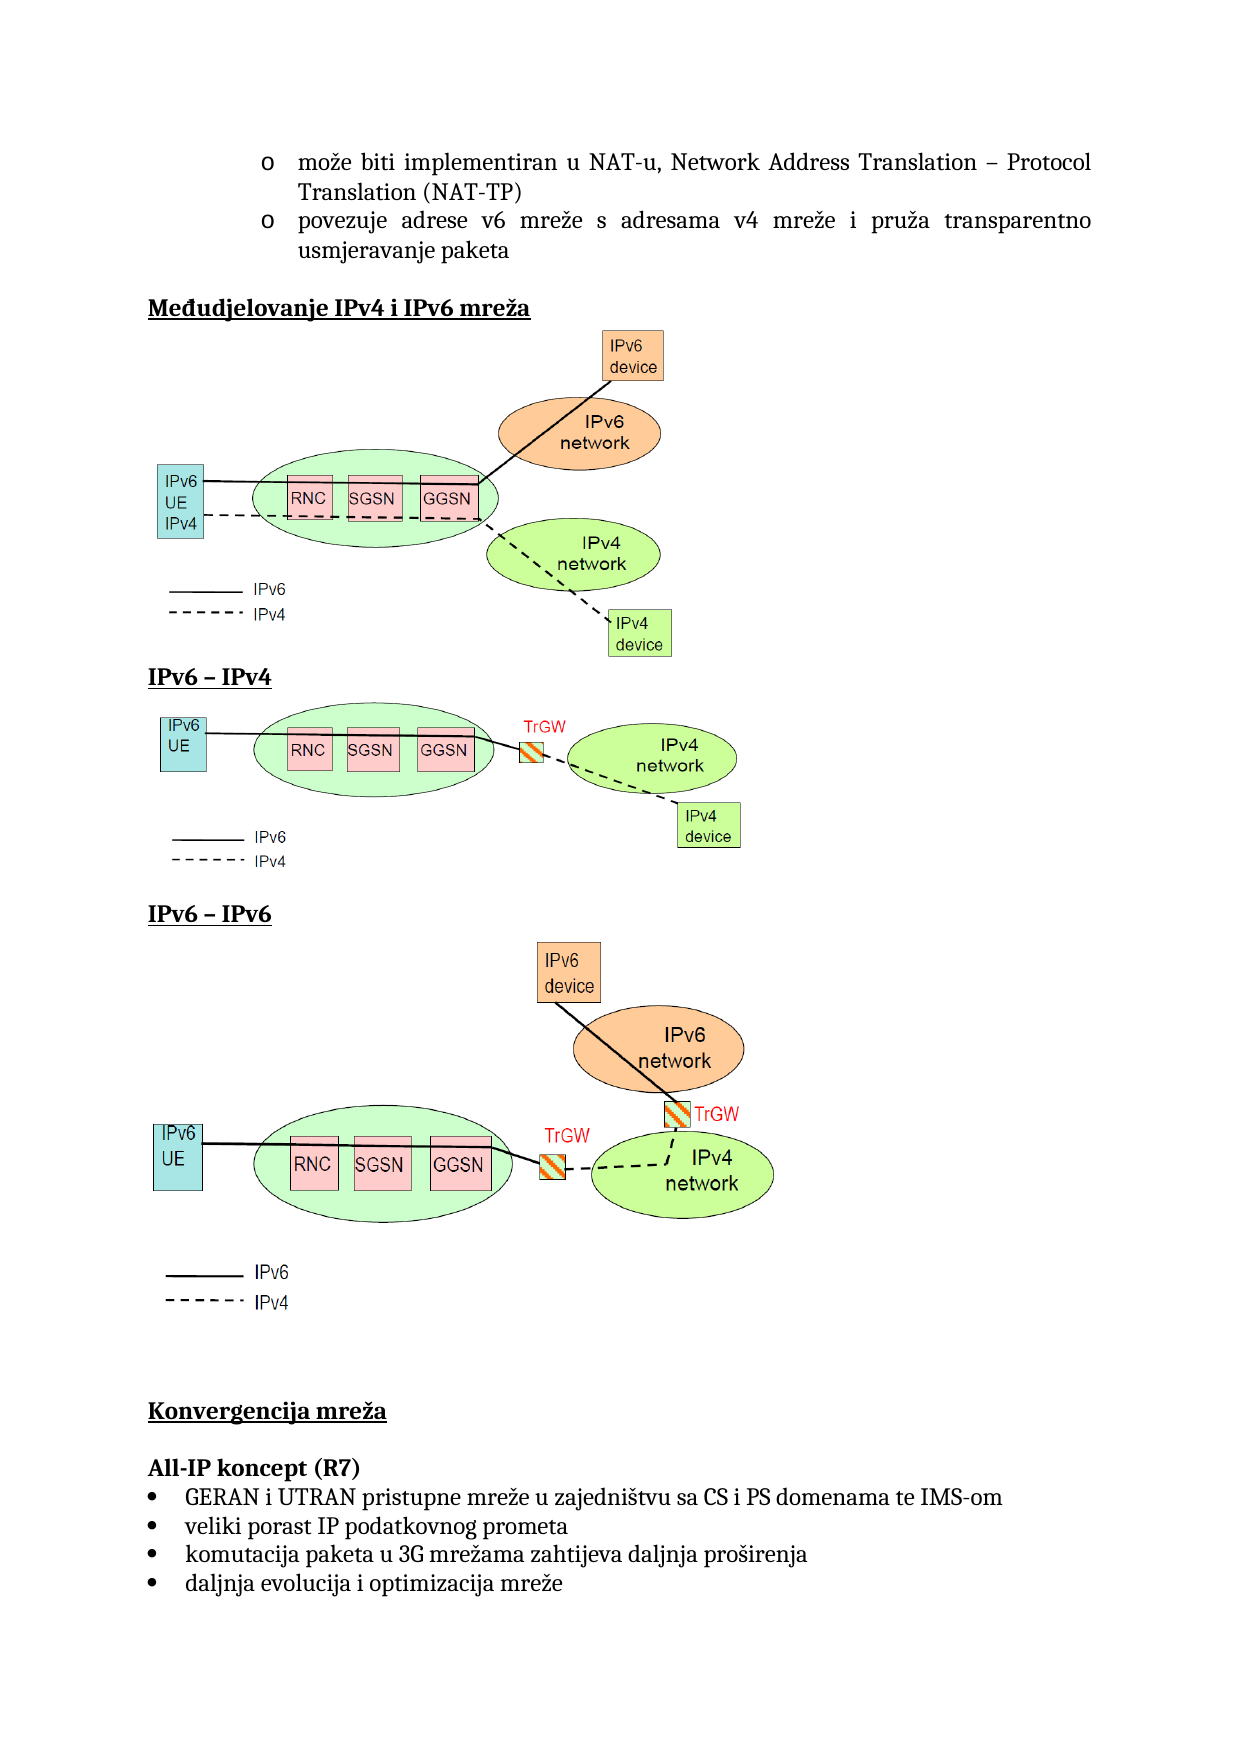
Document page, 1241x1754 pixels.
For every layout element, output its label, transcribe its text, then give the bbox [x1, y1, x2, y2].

text All-IP koncept (R7) [148, 1454, 1093, 1483]
list daljnja evolucija i optimizacija mreže [148, 1569, 1093, 1598]
list veliki porast IP podatkovnog prometa [148, 1512, 1093, 1540]
text Konvergencija mreža [148, 1397, 1093, 1425]
picture [147, 692, 753, 872]
picture [147, 929, 782, 1311]
picture [147, 322, 692, 664]
text IPv6 – IPv4 [148, 663, 1093, 692]
list može biti implementiran u NAT-u, Network Address Translation – Protocol Translation (NAT-TP) [260, 148, 1093, 206]
text Međudjelovanje IPv4 i IPv6 mreža [148, 294, 1093, 323]
text IPv6 – IPv6 [148, 900, 1093, 929]
list GERAN i UTRAN pristupne mreže u zajedništvu sa CS i PS domenama te IMS-om [148, 1483, 1093, 1512]
list povezuje adrese v6 mreže s adresama v4 mreže i pruža transparentno usmjeravanje paketa [260, 206, 1093, 265]
list komutacija paketa u 3G mrežama zahtijeva daljnja proširenja [148, 1540, 1093, 1569]
